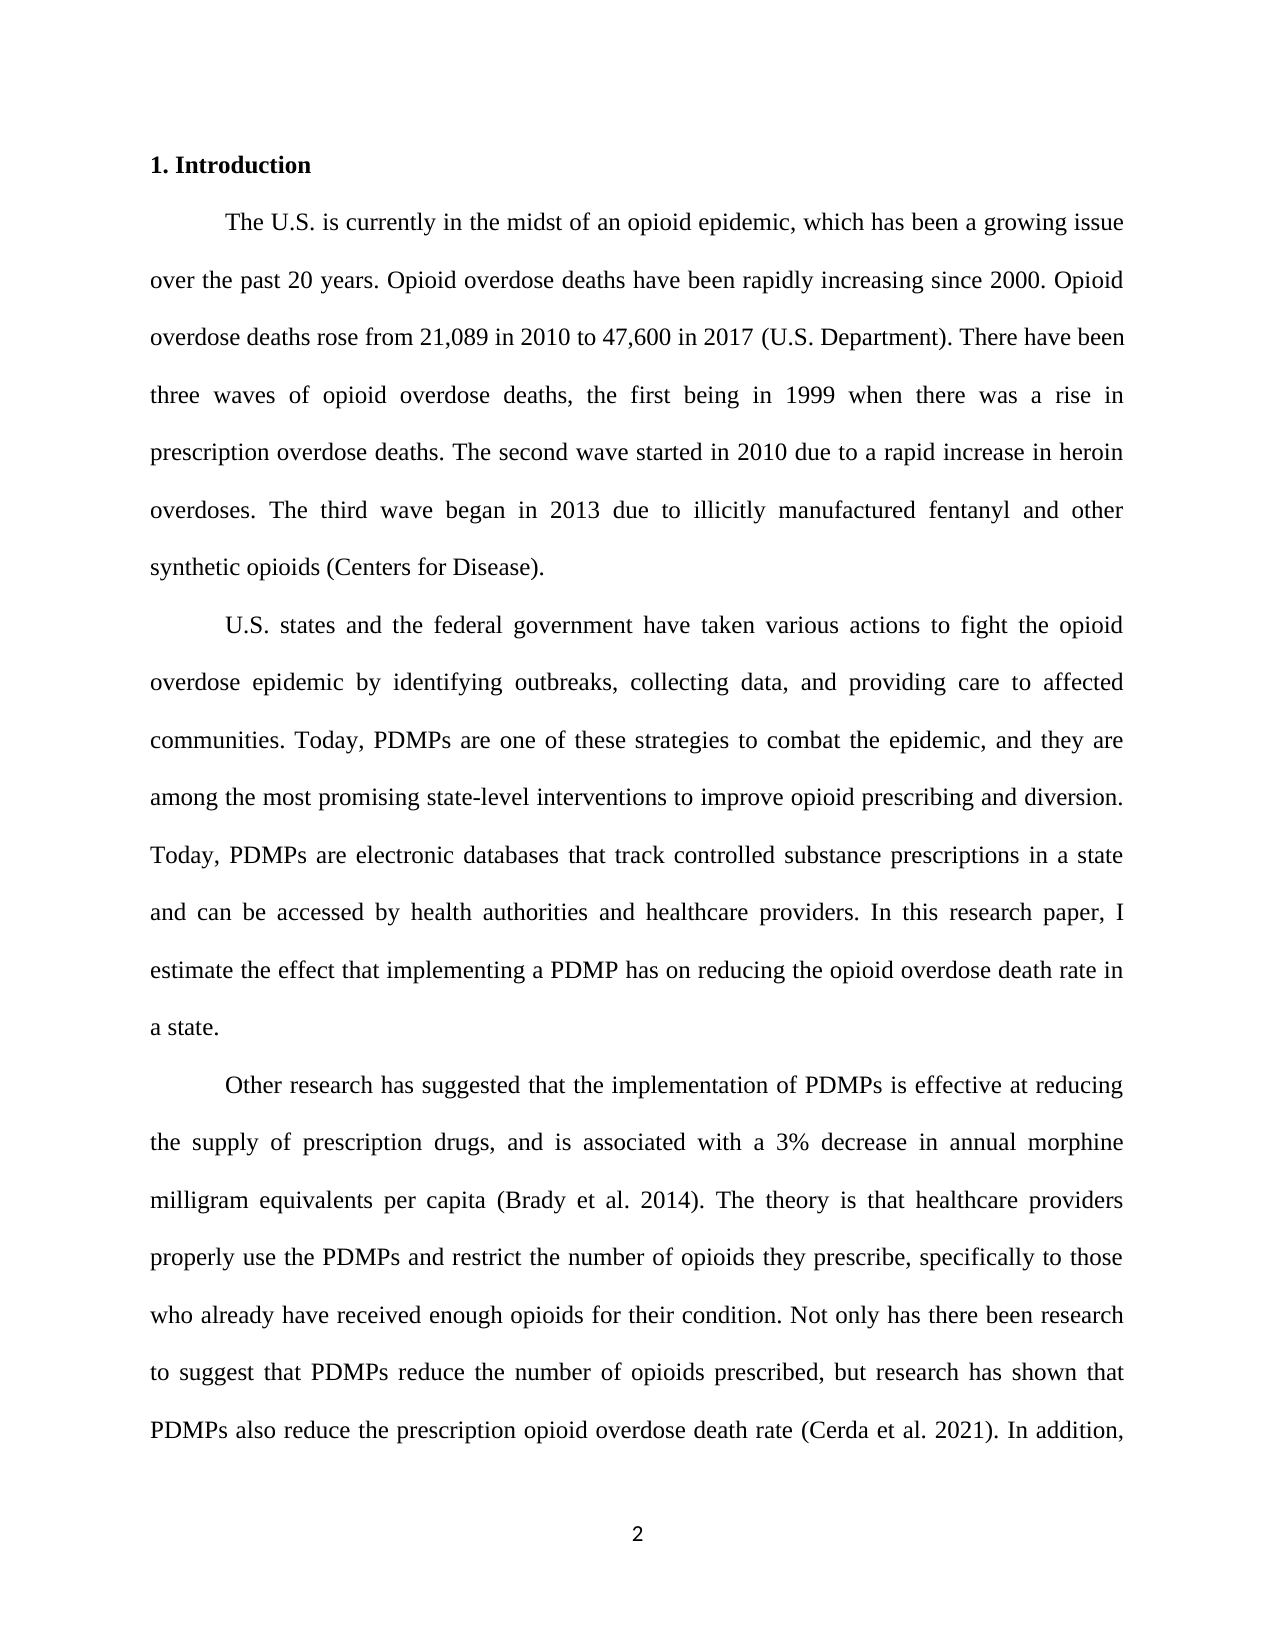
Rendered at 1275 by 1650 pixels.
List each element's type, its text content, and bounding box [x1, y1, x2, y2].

text The U.S. is currently in the midst of an opioid epidemic, which has been a growing issue over the past 20 years. Opioid overdose deaths have been rapidly increasing since 2000. Opioid overdose deaths rose from 21,089 in 2010 to 47,600 in 2017 (U.S. Department). There have been three waves of opioid overdose deaths, the first being in 1999 when there was a rise in prescription overdose deaths. The second wave started in 2010 due to a rapid increase in heroin overdoses. The third wave began in 2013 due to illicitly manufactured fentanyl and other synthetic opioids (Centers for Disease). [150, 207, 1125, 581]
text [150, 1070, 1125, 1444]
text U.S. states and the federal government have taken various actions to fight the opioid overdose epidemic by identifying outbreaks, collecting data, and providing care to affected communities. Today, PDMPs are one of these strategies to combat the epidemic, and they are among the most promising state-level interventions to improve opioid prescribing and diversion. Today, PDMPs are electronic databases that track controlled substance prescriptions in a state and can be accessed by health authorities and healthcare providers. In this research paper, I estimate the effect that implementing a PDMP has on reducing the opioid overdose death rate in a state. [150, 610, 1125, 1041]
text 1. Introduction [150, 150, 1125, 179]
